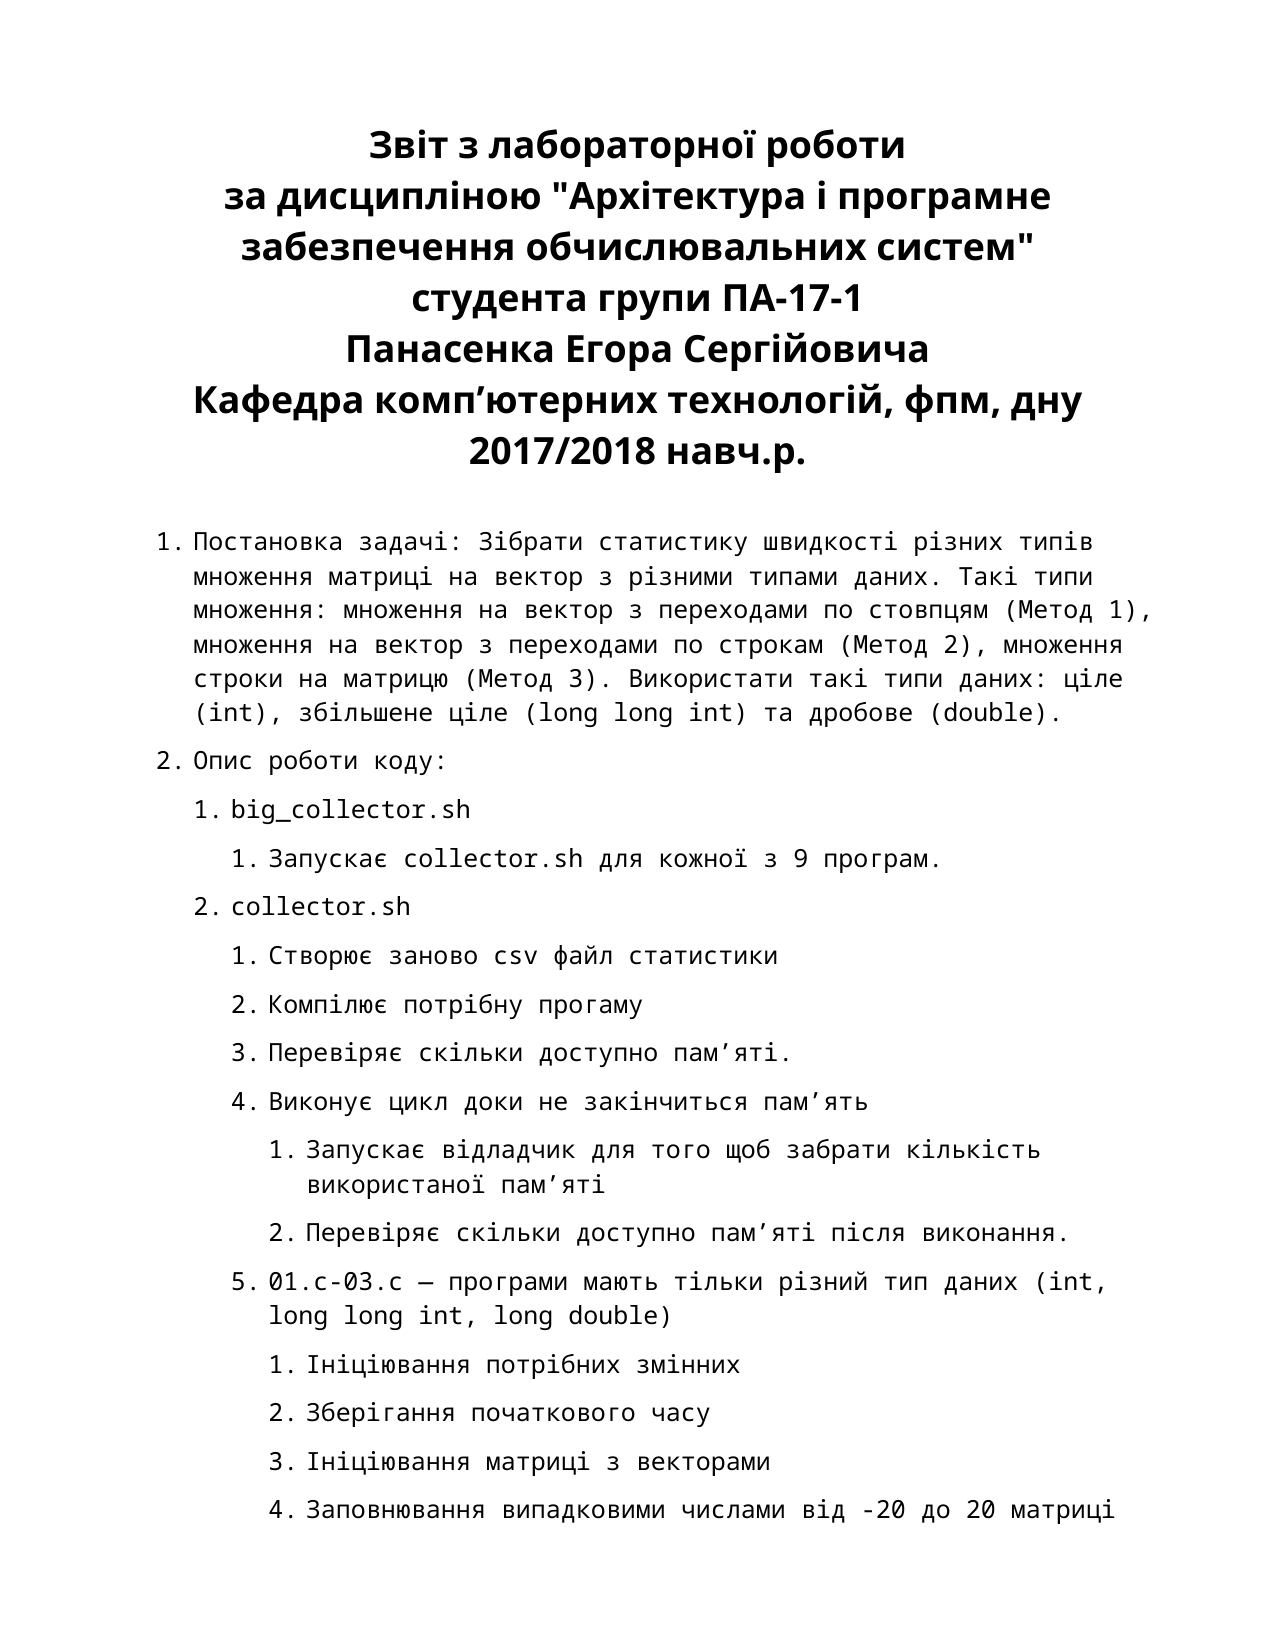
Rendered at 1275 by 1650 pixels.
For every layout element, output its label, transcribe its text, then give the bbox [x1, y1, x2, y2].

title Кафедра комп’ютерних технологій, фпм, дну [118, 373, 1157, 424]
list Запускає відладчик для того щоб забрати кількість використаної пам’яті [268, 1132, 1157, 1200]
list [268, 1492, 1157, 1526]
list Ініціювання потрібних змінних [268, 1346, 1157, 1380]
list big_collector.sh [193, 792, 1157, 826]
list Опис роботи коду: [156, 743, 1157, 777]
title Звіт з лабораторної роботи [118, 118, 1157, 169]
list Перевіряє скільки доступно пам’яті після виконання. [268, 1215, 1157, 1249]
list Постановка задачі: Зібрати статистику швидкості різних типів множення матриці на вектор з різними типами даних. Такі типи множення: множення на вектор з переходами по стовпцям (Метод 1), множення на вектор з переходами по строкам (Метод 2), множення строки на матрицю (Метод 3). Використати такі типи даних: ціле (int), збільшене ціле (long long int) та дробове (double). [156, 524, 1157, 728]
list collector.sh [193, 889, 1157, 923]
title студента групи ПА-17-1 [118, 271, 1157, 322]
list Ініціювання матриці з векторами [268, 1443, 1157, 1478]
title Панасенка Егора Сергійовича [118, 322, 1157, 373]
title за дисципліною "Архітектура і програмне забезпечення обчислювальних систем" [118, 169, 1157, 271]
list Виконує цикл доки не закінчиться пам’ять [231, 1083, 1157, 1118]
list 01.с-03.с — програми мають тільки різний тип даних (int, long long int, long double) [231, 1263, 1157, 1332]
list Компілює потрібну прогаму [231, 986, 1157, 1020]
title 2017/2018 навч.р. [118, 424, 1157, 475]
list Створює заново csv файл статистики [231, 938, 1157, 972]
list Запускає collector.sh для кожної з 9 програм. [231, 840, 1157, 874]
list Перевіряє скільки доступно пам’яті. [231, 1035, 1157, 1069]
list Зберігання початкового часу [268, 1395, 1157, 1429]
